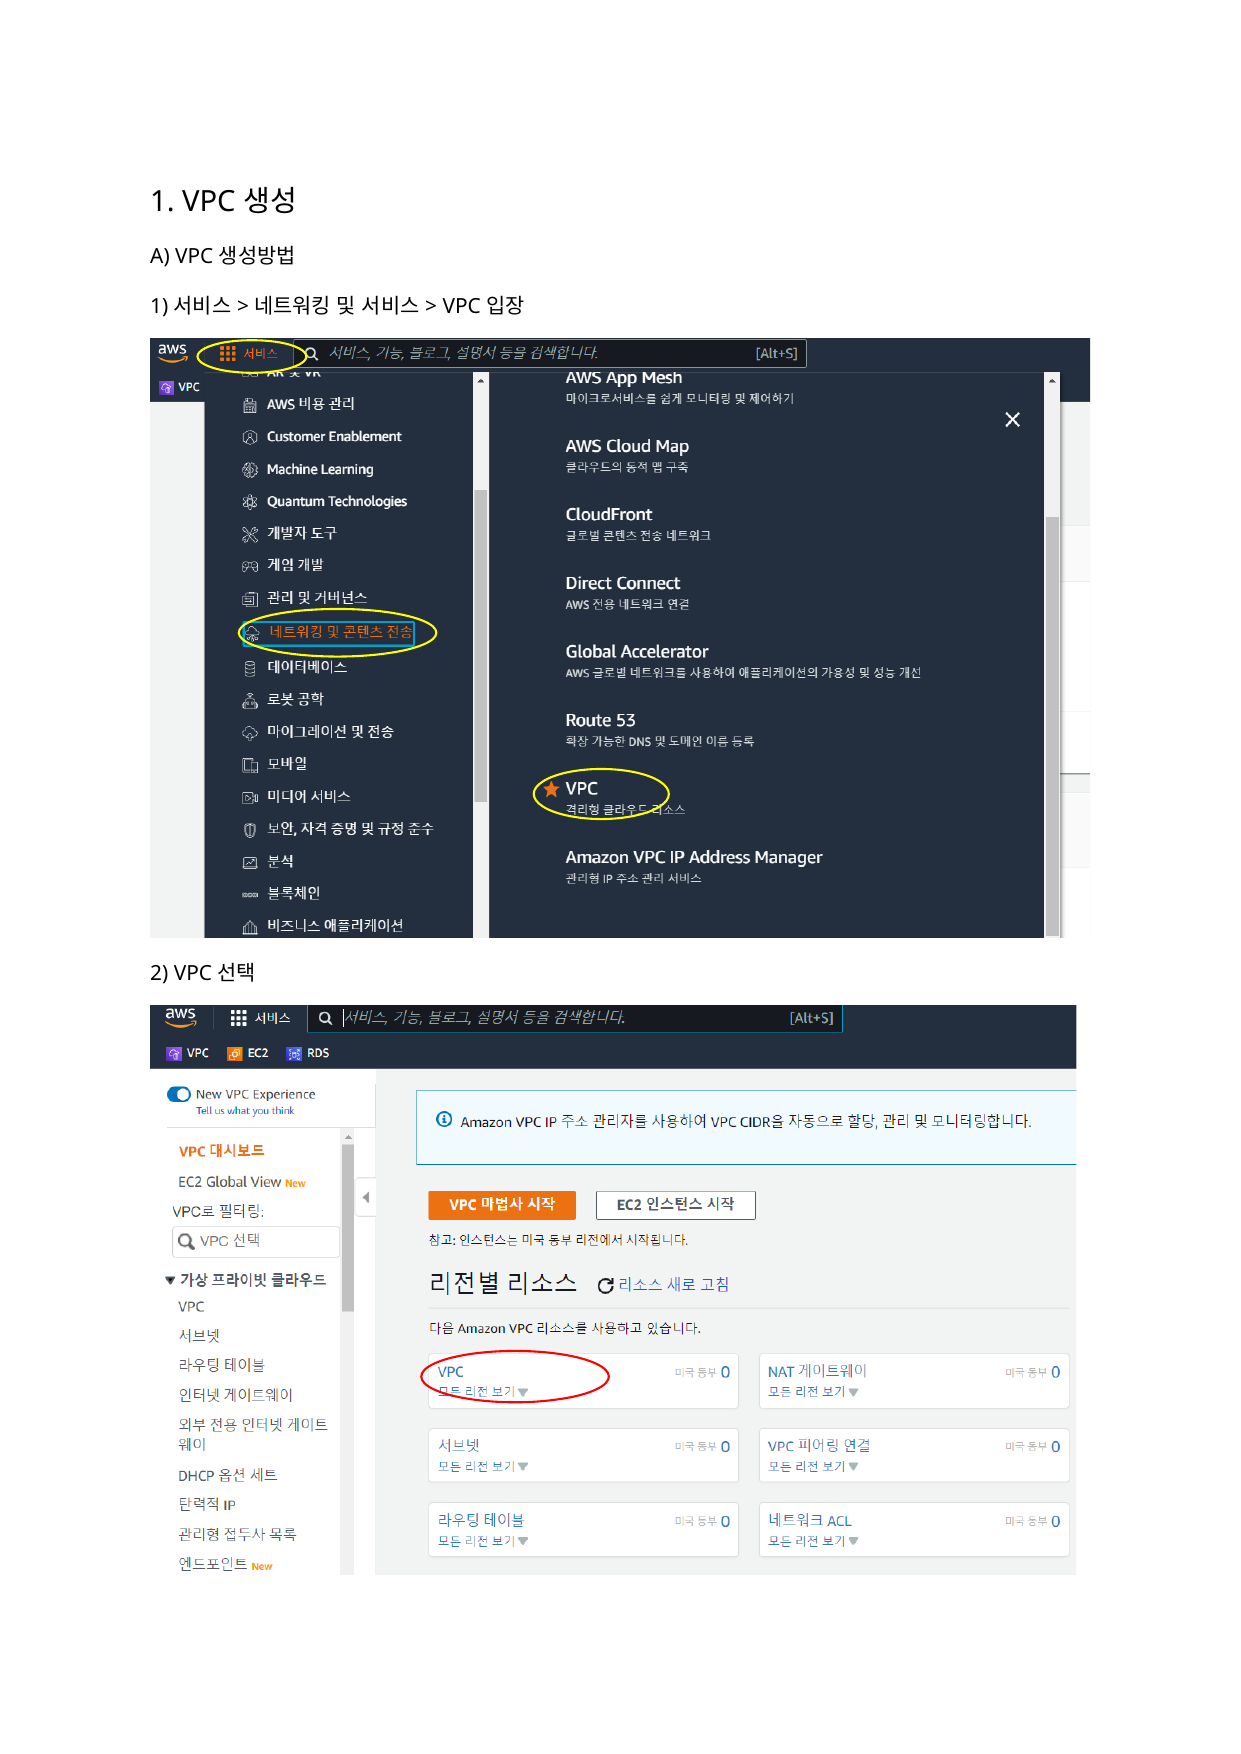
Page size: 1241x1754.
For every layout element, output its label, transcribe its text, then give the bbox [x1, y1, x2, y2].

subtitle 1. VPC 생성 [150, 177, 1090, 219]
picture [150, 1005, 1077, 1575]
text 1) 서비스 > 네트워킹 및 서비스 > VPC 입장 [150, 289, 1090, 319]
text 2) VPC 선택 [150, 956, 1090, 986]
subtitle A) VPC 생성방법 [150, 239, 1090, 270]
picture [150, 338, 1091, 938]
